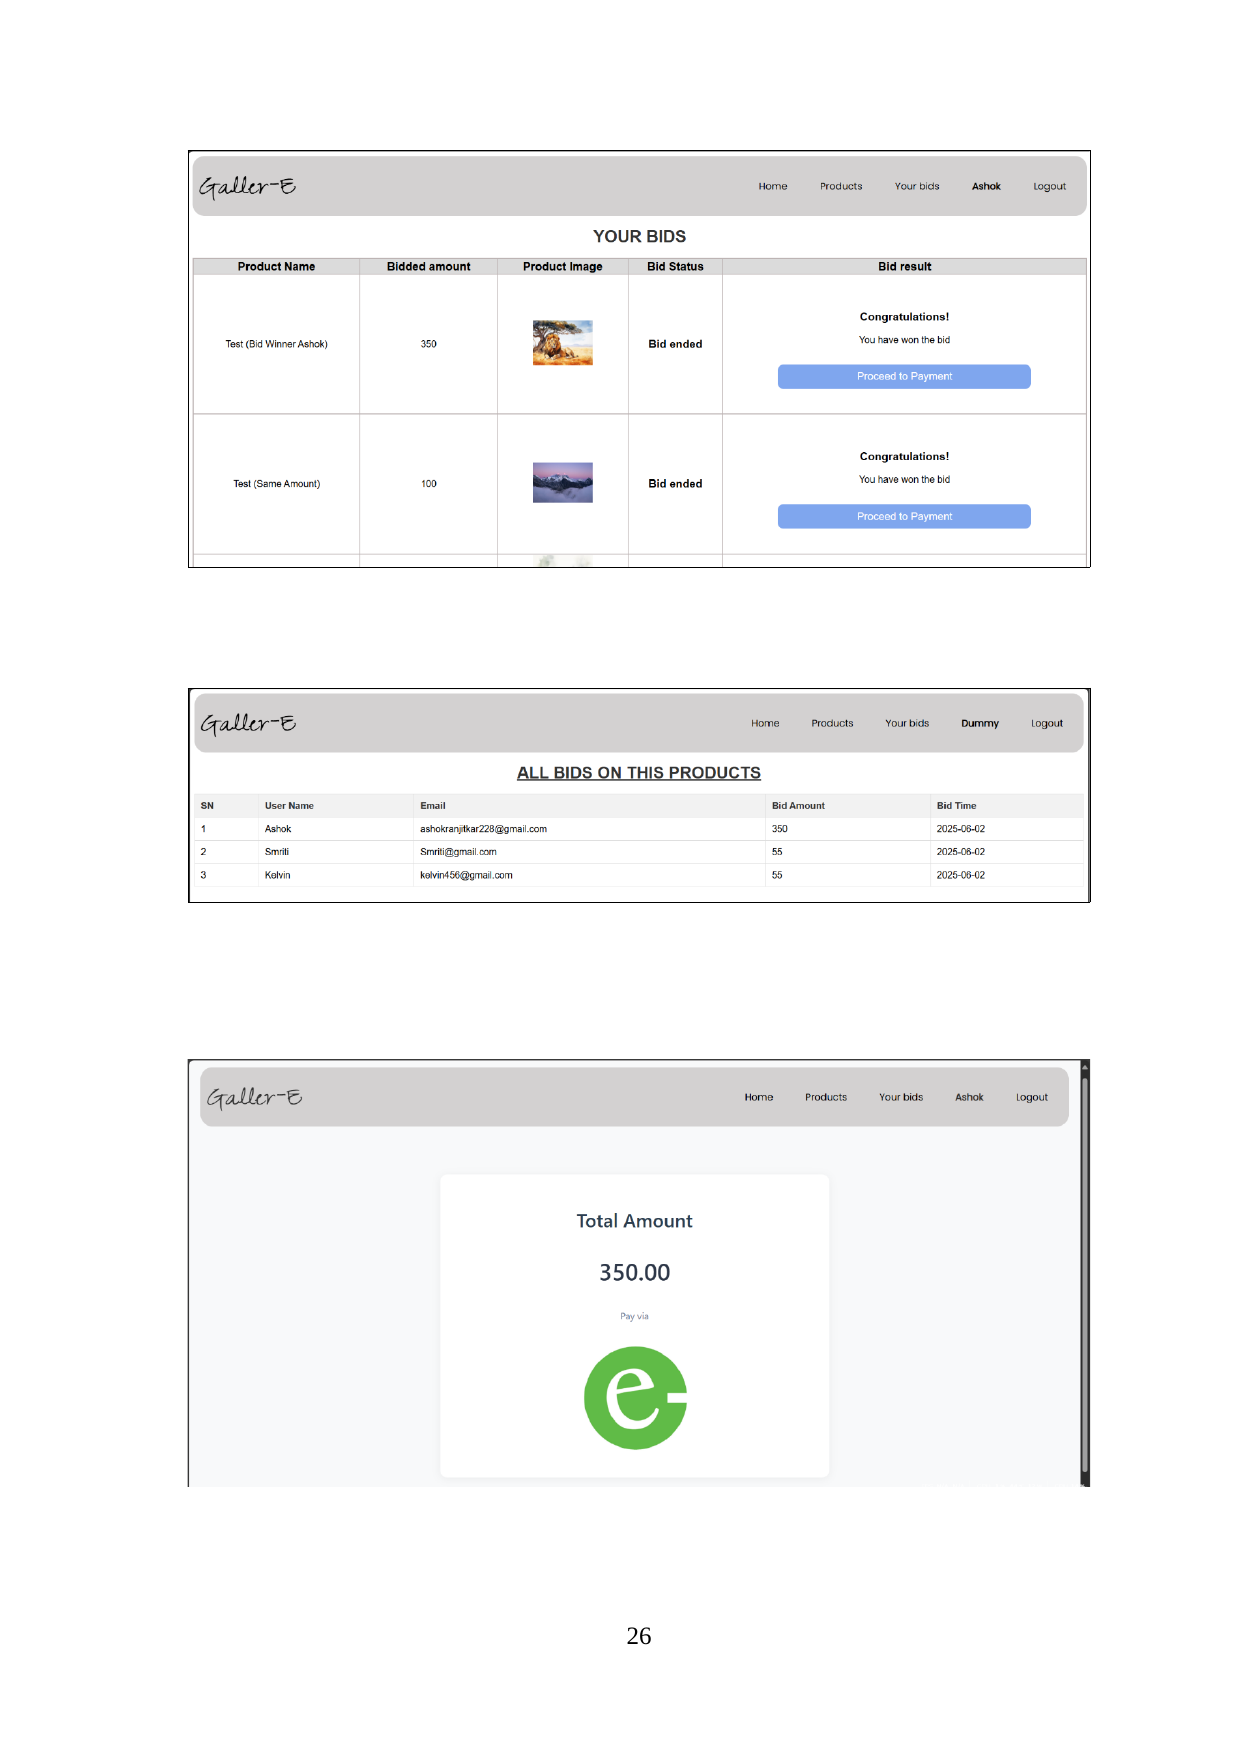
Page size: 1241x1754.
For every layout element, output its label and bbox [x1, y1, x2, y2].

picture [187, 1059, 1091, 1487]
picture [189, 689, 1090, 902]
picture [189, 151, 1090, 567]
